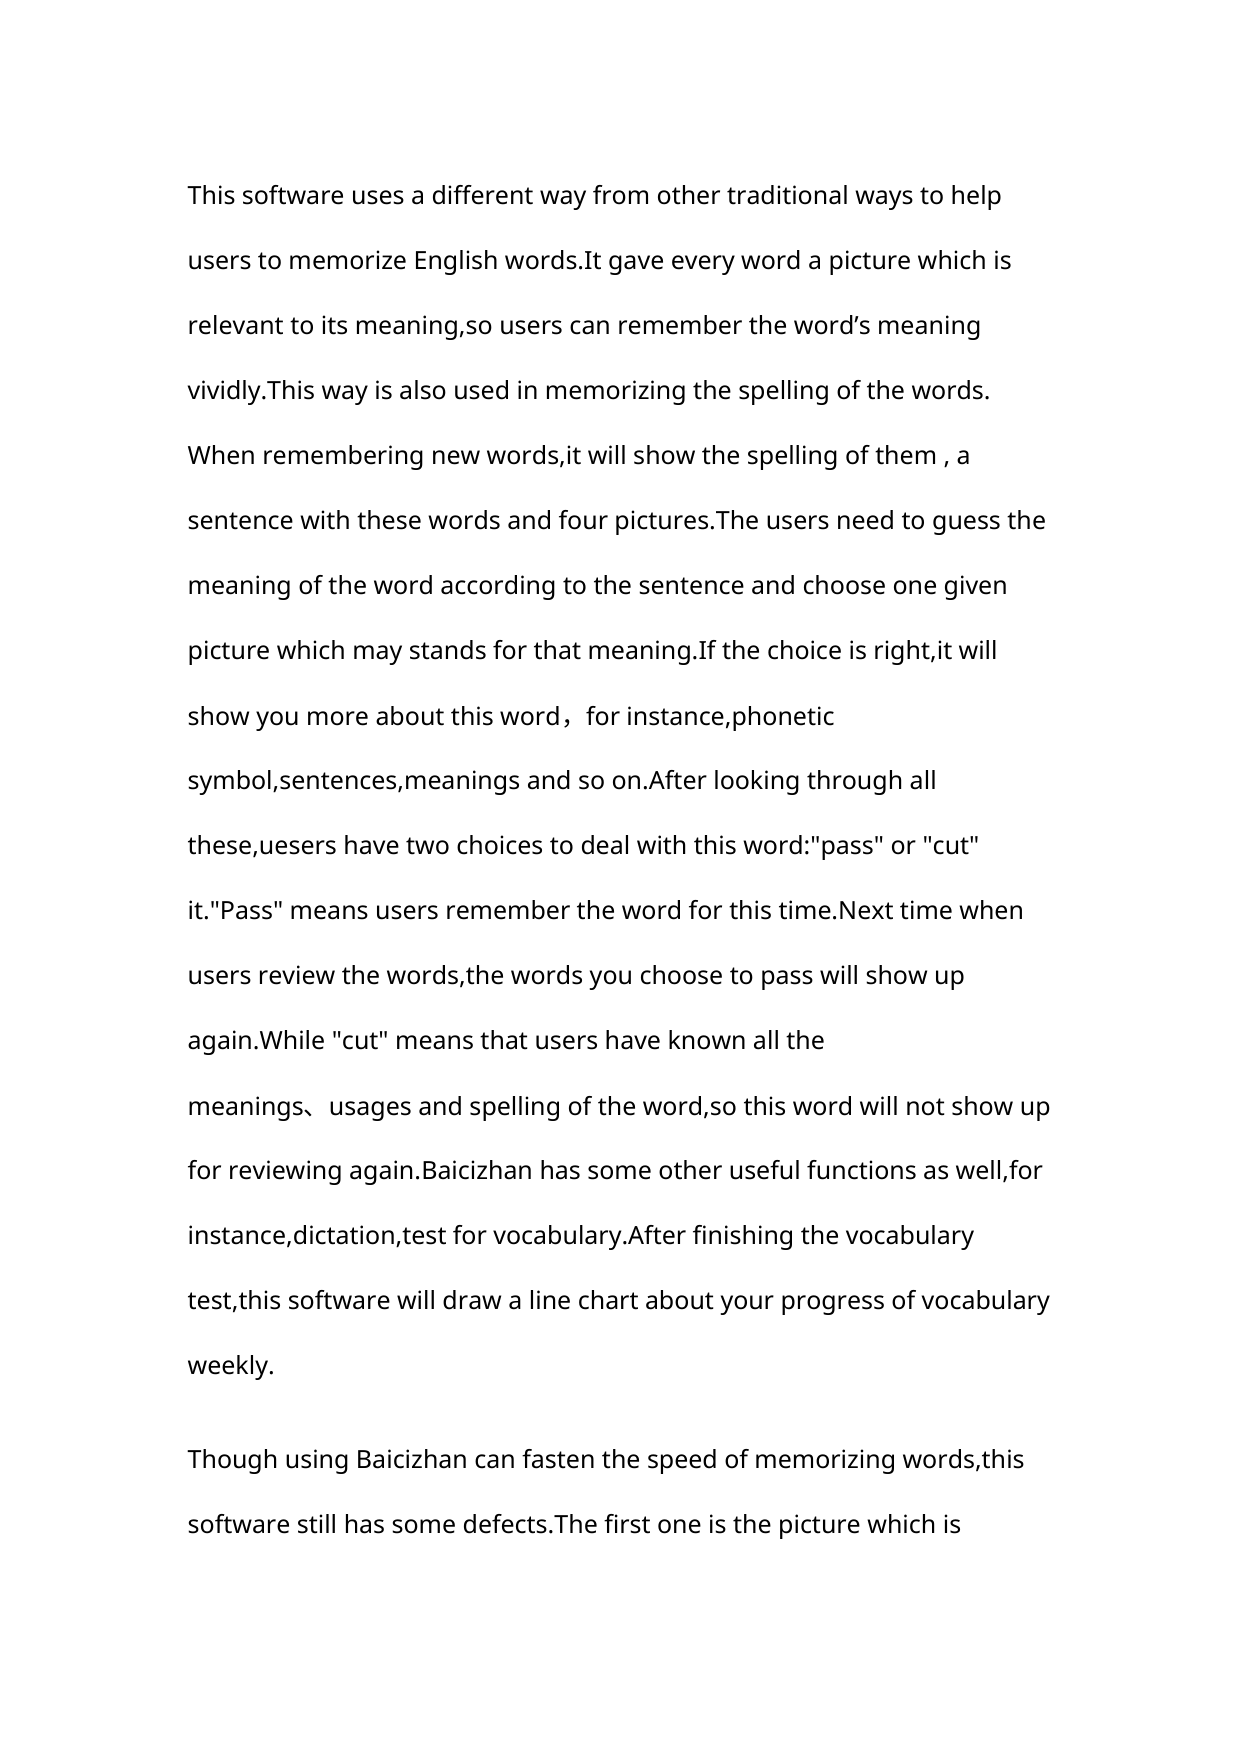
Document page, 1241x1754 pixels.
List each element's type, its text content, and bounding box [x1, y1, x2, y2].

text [187, 1426, 1053, 1556]
text This software uses a different way from other traditional ways to help users to memorize English words.It gave every word a picture which is relevant to its meaning,so users can remember the word’s meaning vividly.This way is also used in memorizing the spelling of the words. When remembering new words,it will show the spelling of them , a sentence with these words and four pictures.The users need to guess the meaning of the word according to the sentence and choose one given picture which may stands for that meaning.If the choice is right,it will show you more about this word，for instance,phonetic symbol,sentences,meanings and so on.After looking through all these,uesers have two choices to deal with this word:"pass" or "cut" it."Pass" means users remember the word for this time.Next time when users review the words,the words you choose to pass will show up again.While "cut" means that users have known all the meanings、usages and spelling of the word,so this word will not show up for reviewing again.Baicizhan has some other useful functions as well,for instance,dictation,test for vocabulary.After finishing the vocabulary test,this software will draw a line chart about your progress of vocabulary weekly. [187, 162, 1053, 1397]
